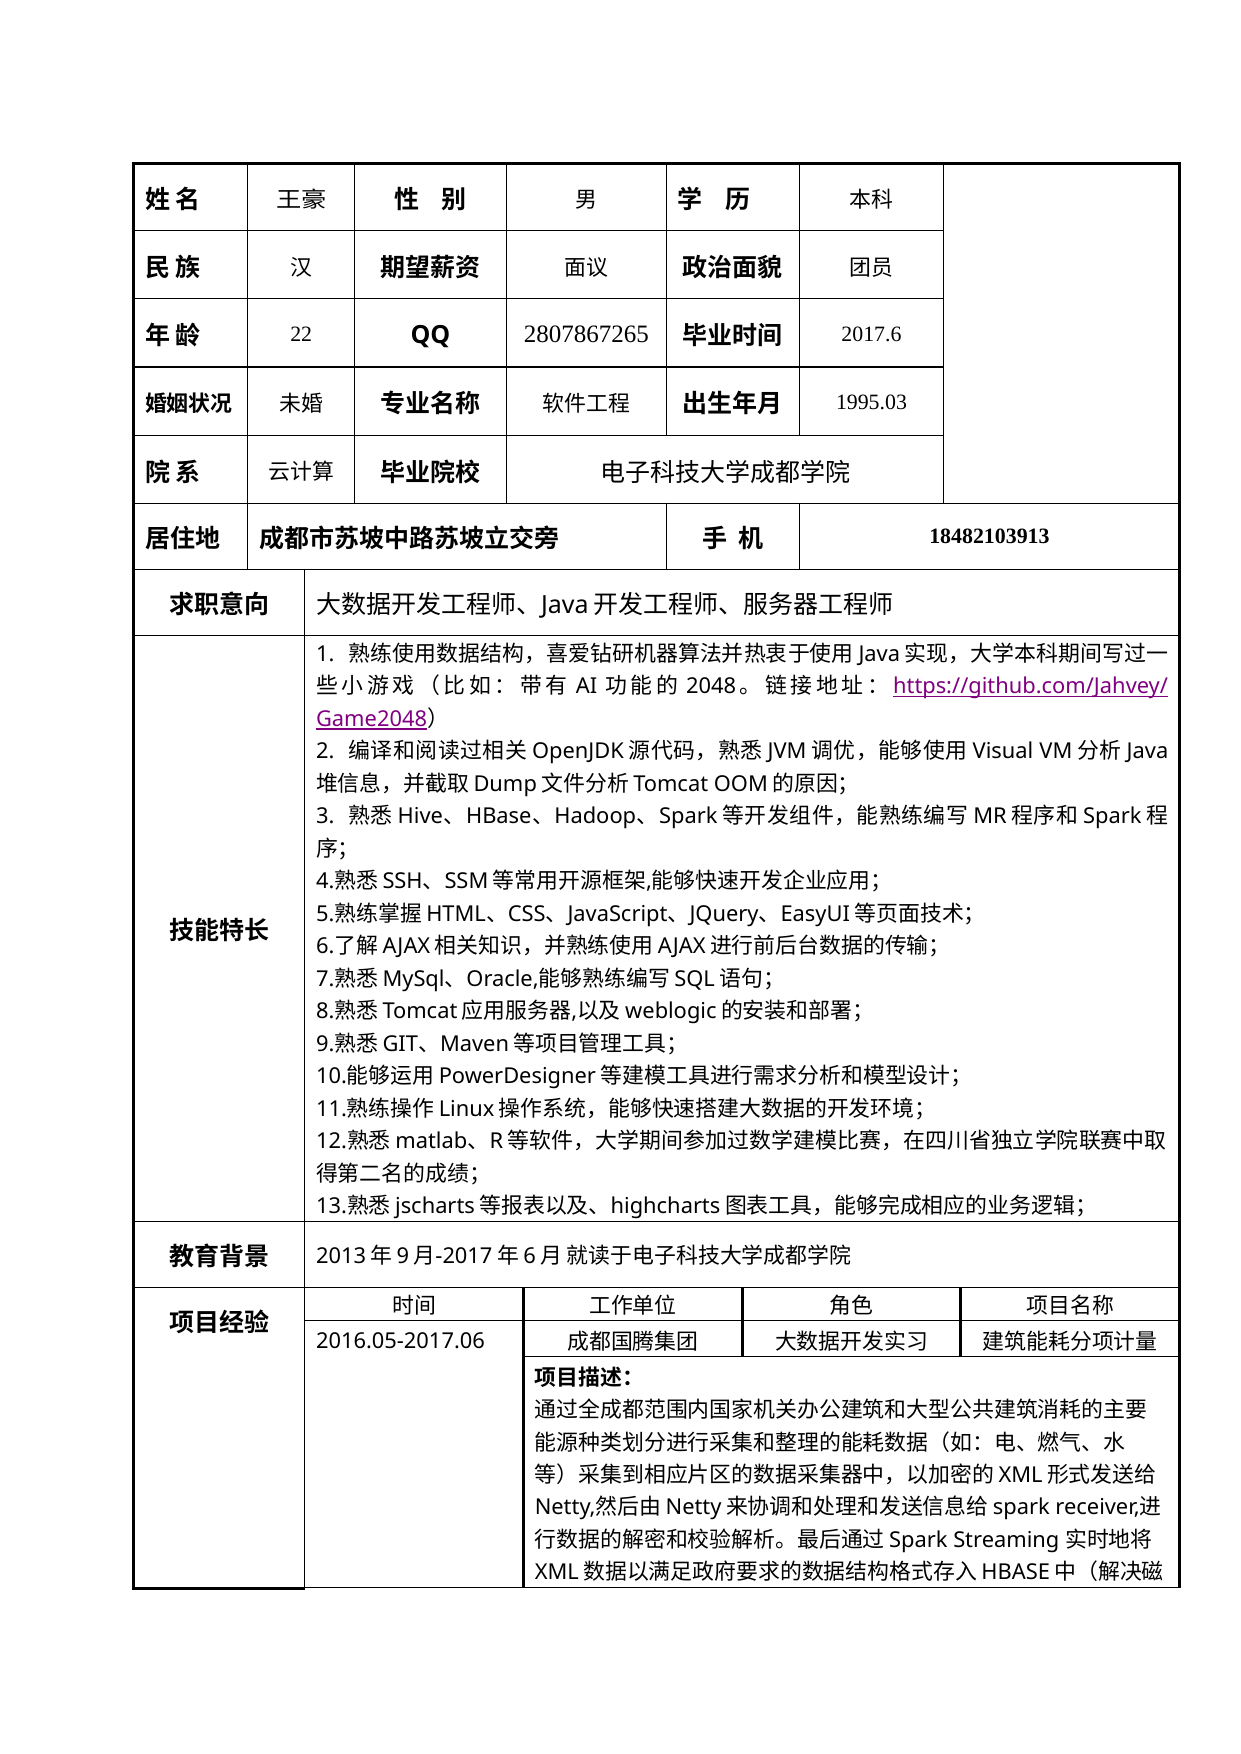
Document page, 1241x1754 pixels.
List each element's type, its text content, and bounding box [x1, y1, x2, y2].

table_cell 期望薪资 [355, 231, 506, 298]
table_cell 居住地 [135, 504, 247, 569]
table_cell 成都国腾集团 [525, 1321, 741, 1356]
table_cell 婚姻状况 [135, 368, 247, 434]
table_cell 毕业院校 [355, 436, 506, 503]
table_cell QQ [355, 299, 506, 366]
table_cell 毕业时间 [667, 299, 799, 366]
table_cell 1995.03 [800, 368, 943, 434]
table_cell 面议 [507, 231, 666, 298]
table_cell 2017.6 [800, 299, 943, 366]
table_cell 民 族 [135, 231, 247, 298]
table_cell 2013年9月-2017年6月 就读于电子科技大学成都学院 [305, 1222, 1178, 1287]
table_cell 汉 [248, 231, 354, 298]
table_header 本科 [800, 165, 943, 230]
table_cell 工作单位 [525, 1288, 741, 1320]
table_cell 大数据开发实习 [744, 1321, 959, 1356]
table_cell 2016.05-2017.06 [305, 1321, 522, 1587]
table_cell 2807867265 [507, 299, 666, 366]
table_header 姓 名 [135, 165, 247, 230]
table_cell 年 龄 [135, 299, 247, 366]
table_cell 求职意向 [135, 570, 304, 635]
table_cell 大数据开发工程师、Java开发工程师、服务器工程师 [305, 570, 1178, 635]
table_cell 出生年月 [667, 368, 799, 434]
table_cell 院 系 [135, 436, 247, 503]
table_cell 18482103913 [800, 504, 1178, 569]
table_cell 电子科技大学成都学院 [507, 436, 943, 503]
table_cell 成都市苏坡中路苏坡立交旁 [248, 504, 666, 569]
table_header 王豪 [248, 165, 354, 230]
table_cell 教育背景 [135, 1222, 304, 1287]
table_cell 熟练使用数据结构，喜爱钻研机器算法并热衷于使用Java实现，大学本科期间写过一些小游戏（比如：带有AI功能的2048。链接地址：https://github.com/Jahvey/Game2048） 编译和阅读过相关OpenJDK源代码，熟悉JVM调优，能够使用Visual VM分析Java堆信息，并截取Dump文件分析Tomcat OOM的原因； 熟悉Hive、HBase、Hadoop、Spark等开发组件，能熟练编写MR程序和Spark程序； 4.熟悉SSH、SSM等常用开源框架,能够快速开发企业应用； 5.熟练掌握HTML、CSS、JavaScript、JQuery、EasyUI等页面技术； 6.了解AJAX相关知识，并熟练使用AJAX进行前后台数据的传输； 7.熟悉MySql、Oracle,能够熟练编写SQL语句； 8.熟悉Tomcat应用服务器,以及weblogic的安装和部署； 9.熟悉GIT、Maven等项目管理工具； 10.能够运用PowerDesigner等建模工具进行需求分析和模型设计； 11.熟练操作Linux操作系统，能够快速搭建大数据的开发环境； 12.熟悉matlab、R等软件，大学期间参加过数学建模比赛，在四川省独立学院联赛中取得第二名的成绩； 13.熟悉jscharts等报表以及、highcharts图表工具，能够完成相应的业务逻辑； [305, 636, 1178, 1221]
table_cell 软件工程 [507, 368, 666, 434]
table_cell 云计算 [248, 436, 354, 503]
table_cell 技能特长 [135, 636, 304, 1221]
table_cell 项目经验 [135, 1288, 304, 1587]
table_cell 时间 [305, 1288, 522, 1320]
table_cell 22 [248, 299, 354, 366]
table_cell 政治面貌 [667, 231, 799, 298]
table_cell 建筑能耗分项计量 [962, 1321, 1178, 1356]
table_cell 未婚 [248, 368, 354, 434]
table_header [944, 165, 1178, 503]
table_header 性 别 [355, 165, 506, 230]
table_cell 角色 [744, 1288, 959, 1320]
table_header 男 [507, 165, 666, 230]
table_cell 手 机 [667, 504, 799, 569]
table_cell 团员 [800, 231, 943, 298]
table_header 学 历 [667, 165, 799, 230]
table_cell 项目名称 [962, 1288, 1178, 1320]
table_cell 专业名称 [355, 368, 506, 434]
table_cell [525, 1357, 1178, 1587]
